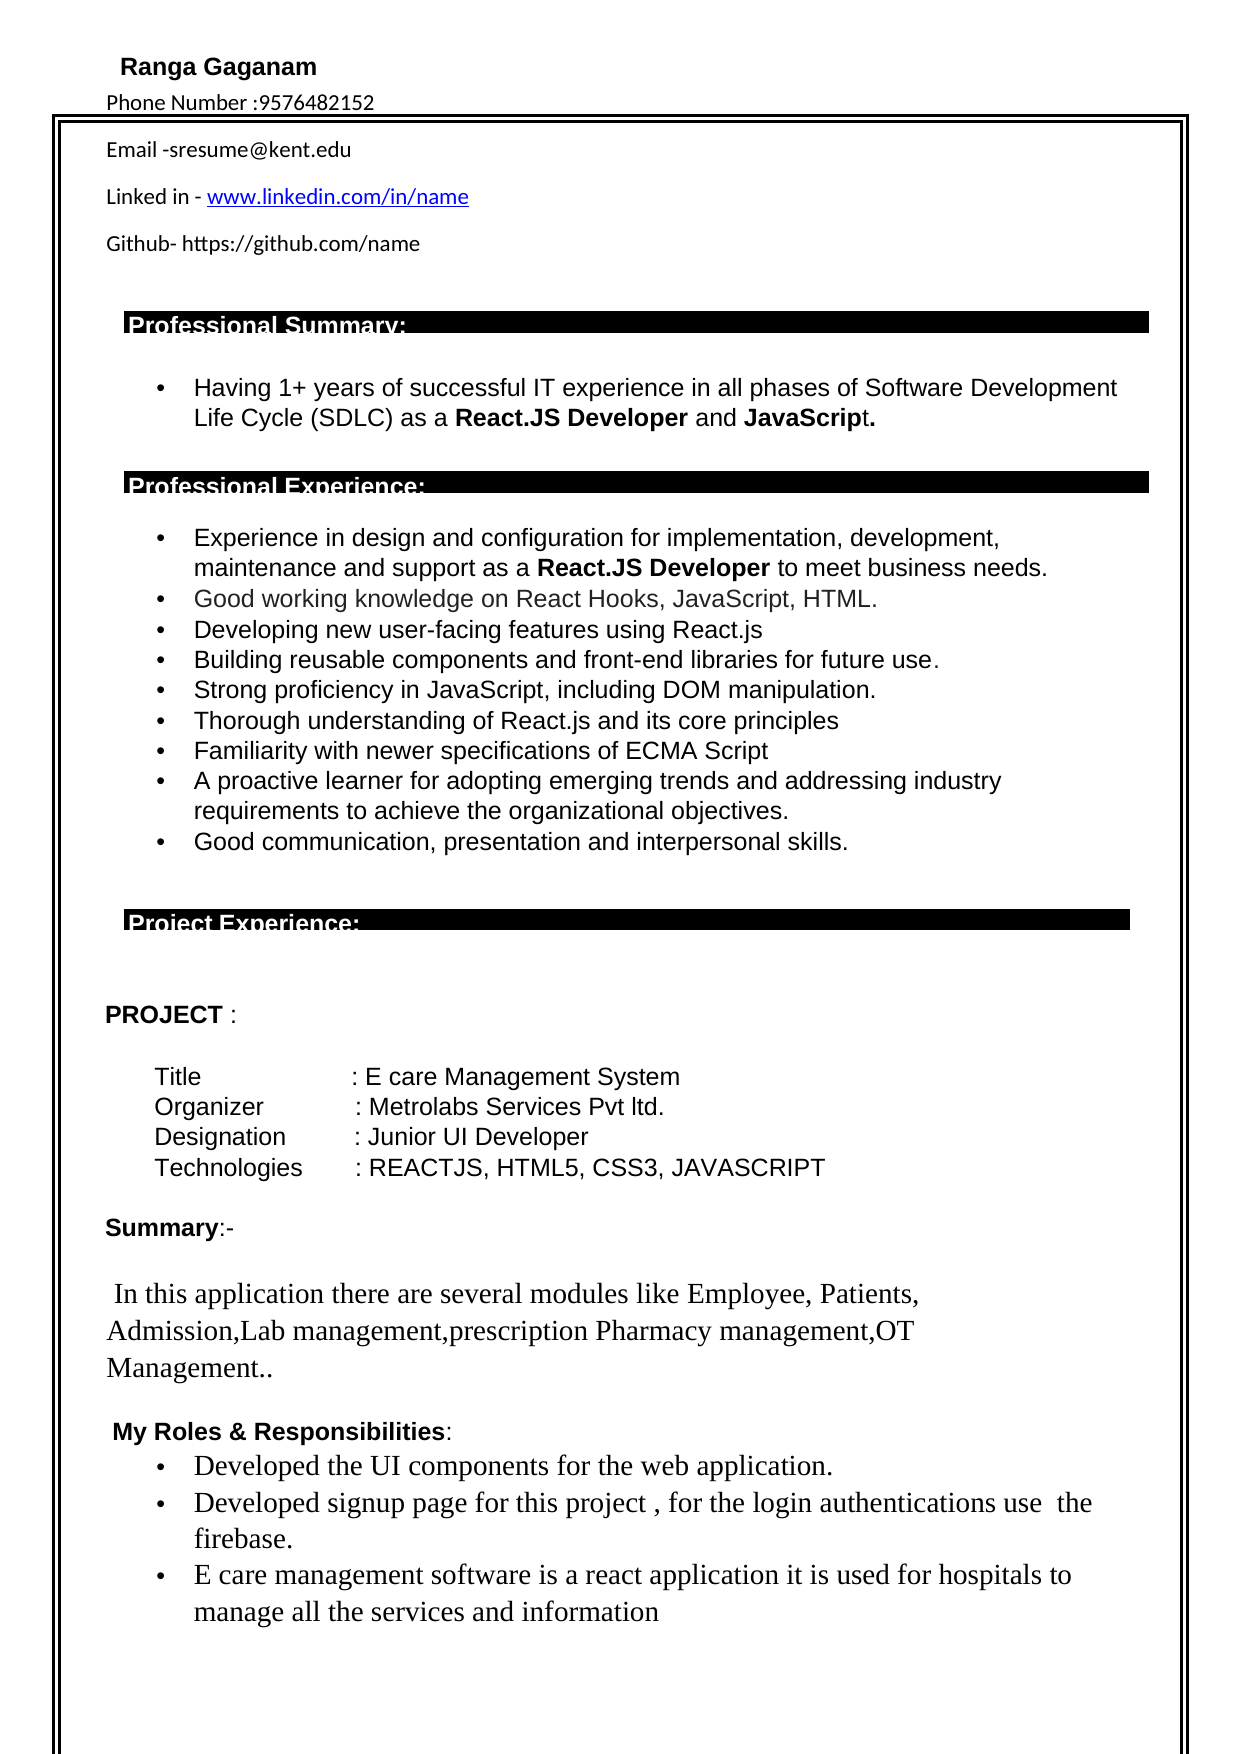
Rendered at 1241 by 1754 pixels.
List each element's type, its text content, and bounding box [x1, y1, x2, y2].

list Having 1+ years of successful IT experience in all phases of Software Development Life Cycle (SDLC) as a React.JS Developer and JavaScript. [156, 373, 1120, 432]
list Thorough understanding of React.js and its core principles [156, 706, 1120, 734]
list A proactive learner for adopting emerging trends and addressing industry requirements to achieve the organizational objectives. [156, 766, 1120, 825]
text Technologies : REACTJS, HTML5, CSS3, JAVASCRIPT [106, 1152, 1186, 1181]
text Ranga Gaganam [120, 52, 1186, 81]
list Good communication, presentation and interpersonal skills. [156, 826, 1120, 855]
list Good working knowledge on React Hooks, JavaScript, HTML. [156, 584, 1120, 612]
text Organizer : Metrolabs Services Pvt ltd. [106, 1092, 1186, 1121]
text Github- https://github.com/name [106, 229, 1186, 257]
list Developed the UI components for the web application. [156, 1448, 1120, 1482]
text Linked in - www.linkedin.com/in/name [106, 182, 1186, 210]
text PROJECT : [105, 1000, 1186, 1029]
text Designation : Junior UI Developer [106, 1122, 1186, 1151]
list Familiarity with newer specifications of ECMA Script [156, 736, 1120, 765]
list Developed signup page for this project , for the login authentications use the firebase. [156, 1485, 1120, 1555]
list Building reusable components and front-end libraries for future use. [156, 645, 1120, 674]
list E care management software is a react application it is used for hospitals to manage all the services and information [156, 1557, 1120, 1628]
text Phone Number :9576482152 [106, 88, 1186, 116]
text Summary:- [105, 1213, 1186, 1242]
text Email -sresume@kent.edu [106, 135, 1186, 163]
text In this application there are several modules like Employee, Patients, Admission,Lab management,prescription Pharmacy management,OT Management.. [106, 1276, 1096, 1383]
list Experience in design and configuration for implementation, development, maintenance and support as a React.JS Developer to meet business needs. [156, 523, 1120, 582]
list Developing new user-facing features using React.js [156, 615, 1120, 643]
text Title : E care Management System [106, 1062, 1186, 1090]
text My Roles & Responsibilities: [105, 1417, 1186, 1446]
list Strong proficiency in JavaScript, including DOM manipulation. [156, 675, 1120, 704]
